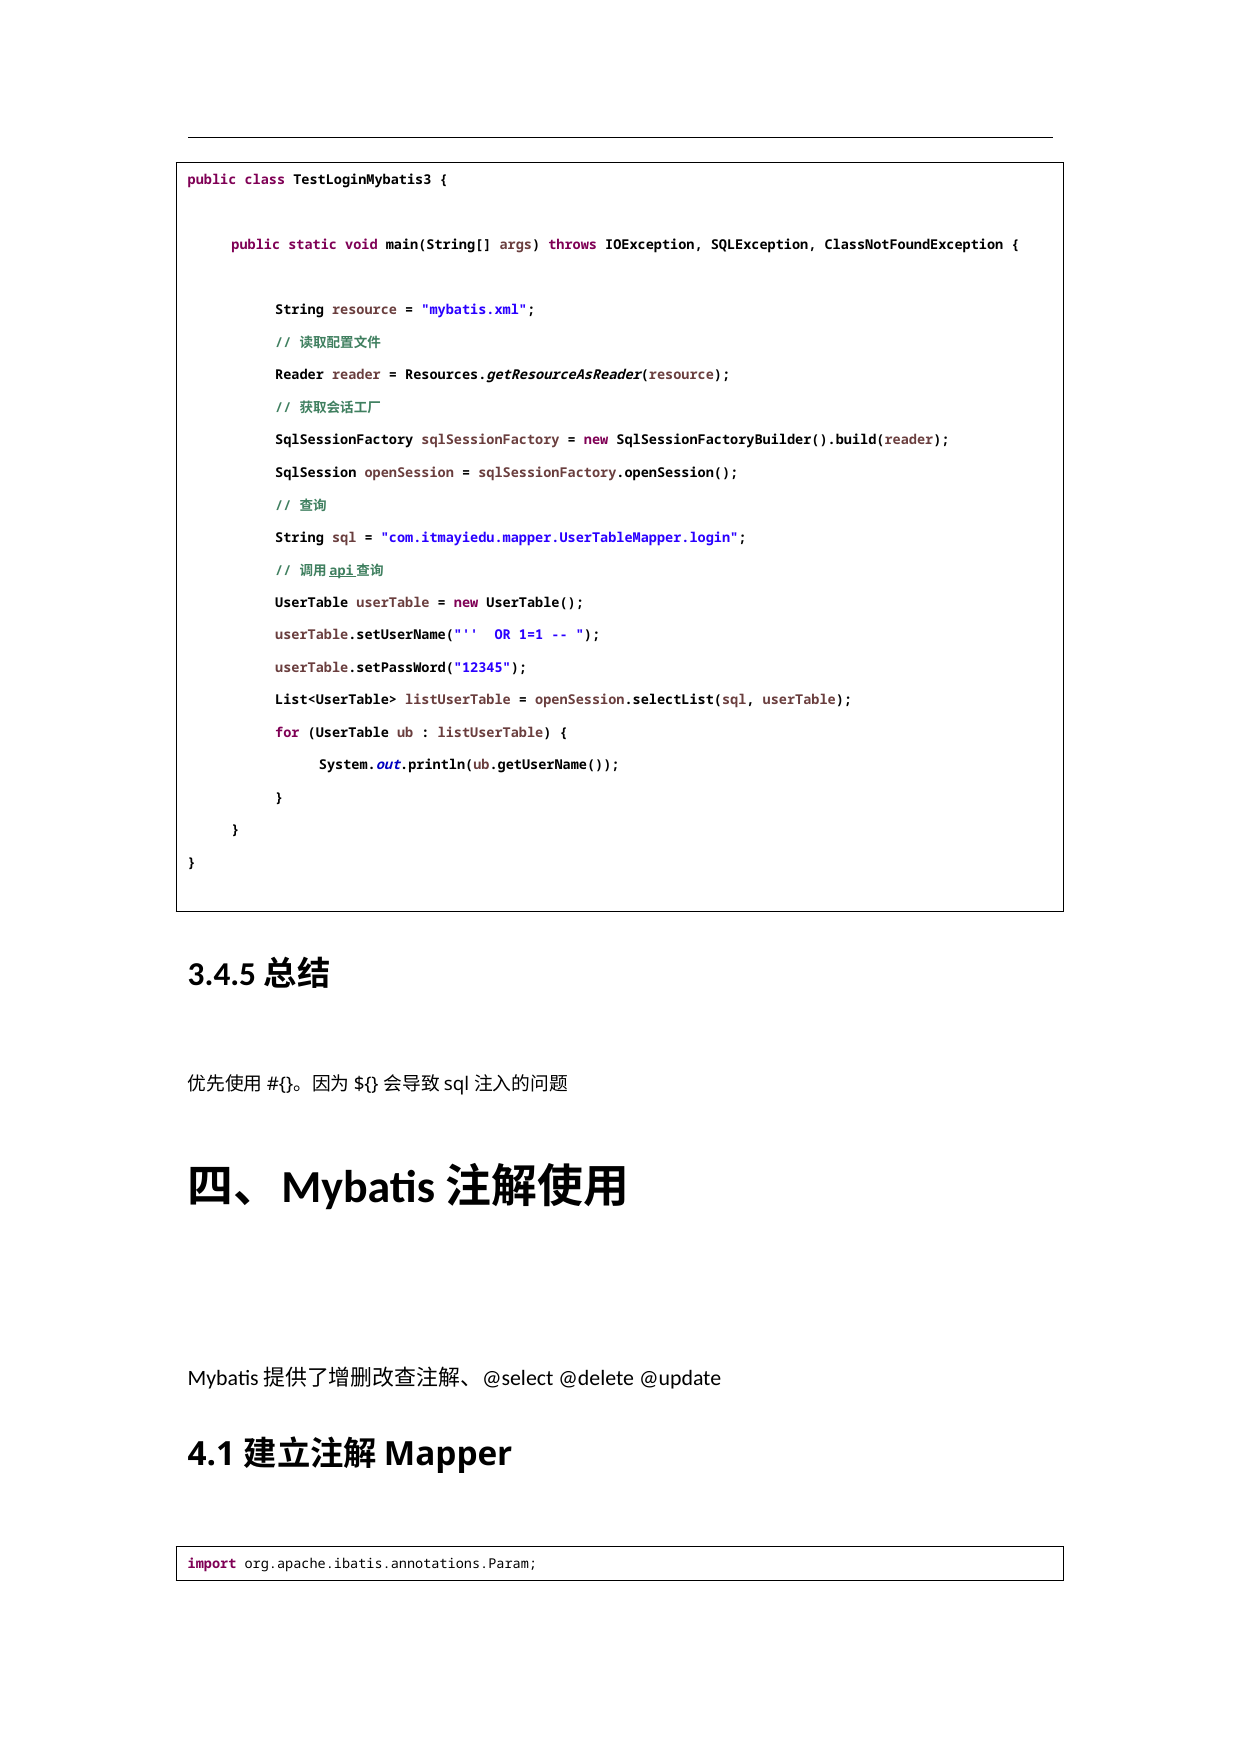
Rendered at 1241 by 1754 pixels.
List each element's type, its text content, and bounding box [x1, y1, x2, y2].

text Mybatis提供了增删改查注解、@select @delete @update [187, 1359, 1053, 1392]
subtitle 4.1 建立注解Mapper [187, 1419, 1053, 1484]
text 优先使用 #{}。因为 ${} 会导致 sql 注入的问题 [187, 1066, 1053, 1098]
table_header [177, 1547, 1063, 1580]
subtitle 3.4.5 总结 [187, 939, 1053, 1004]
subtitle Mybatis 注解使用 [187, 1134, 1053, 1231]
table_header public class TestLoginMybatis3 { public static void main(String[] args) throws IOException, SQLException, ClassNotFoundException { String resource = "mybatis.xml"; // 读取配置文件 Reader reader = Resources.getResourceAsReader(resource); // 获取会话工厂 SqlSessionFactory sqlSessionFactory = new SqlSessionFactoryBuilder().build(reader); SqlSession openSession = sqlSessionFactory.openSession(); // 查询 String sql = "com.itmayiedu.mapper.UserTableMapper.login"; // 调用api查询 UserTable userTable = new UserTable(); userTable.setUserName("'' OR 1=1 -- "); userTable.setPassWord("12345"); List<UserTable> listUserTable = openSession.selectList(sql, userTable); for (UserTable ub : listUserTable) { System.out.println(ub.getUserName()); } } } [177, 163, 1063, 911]
